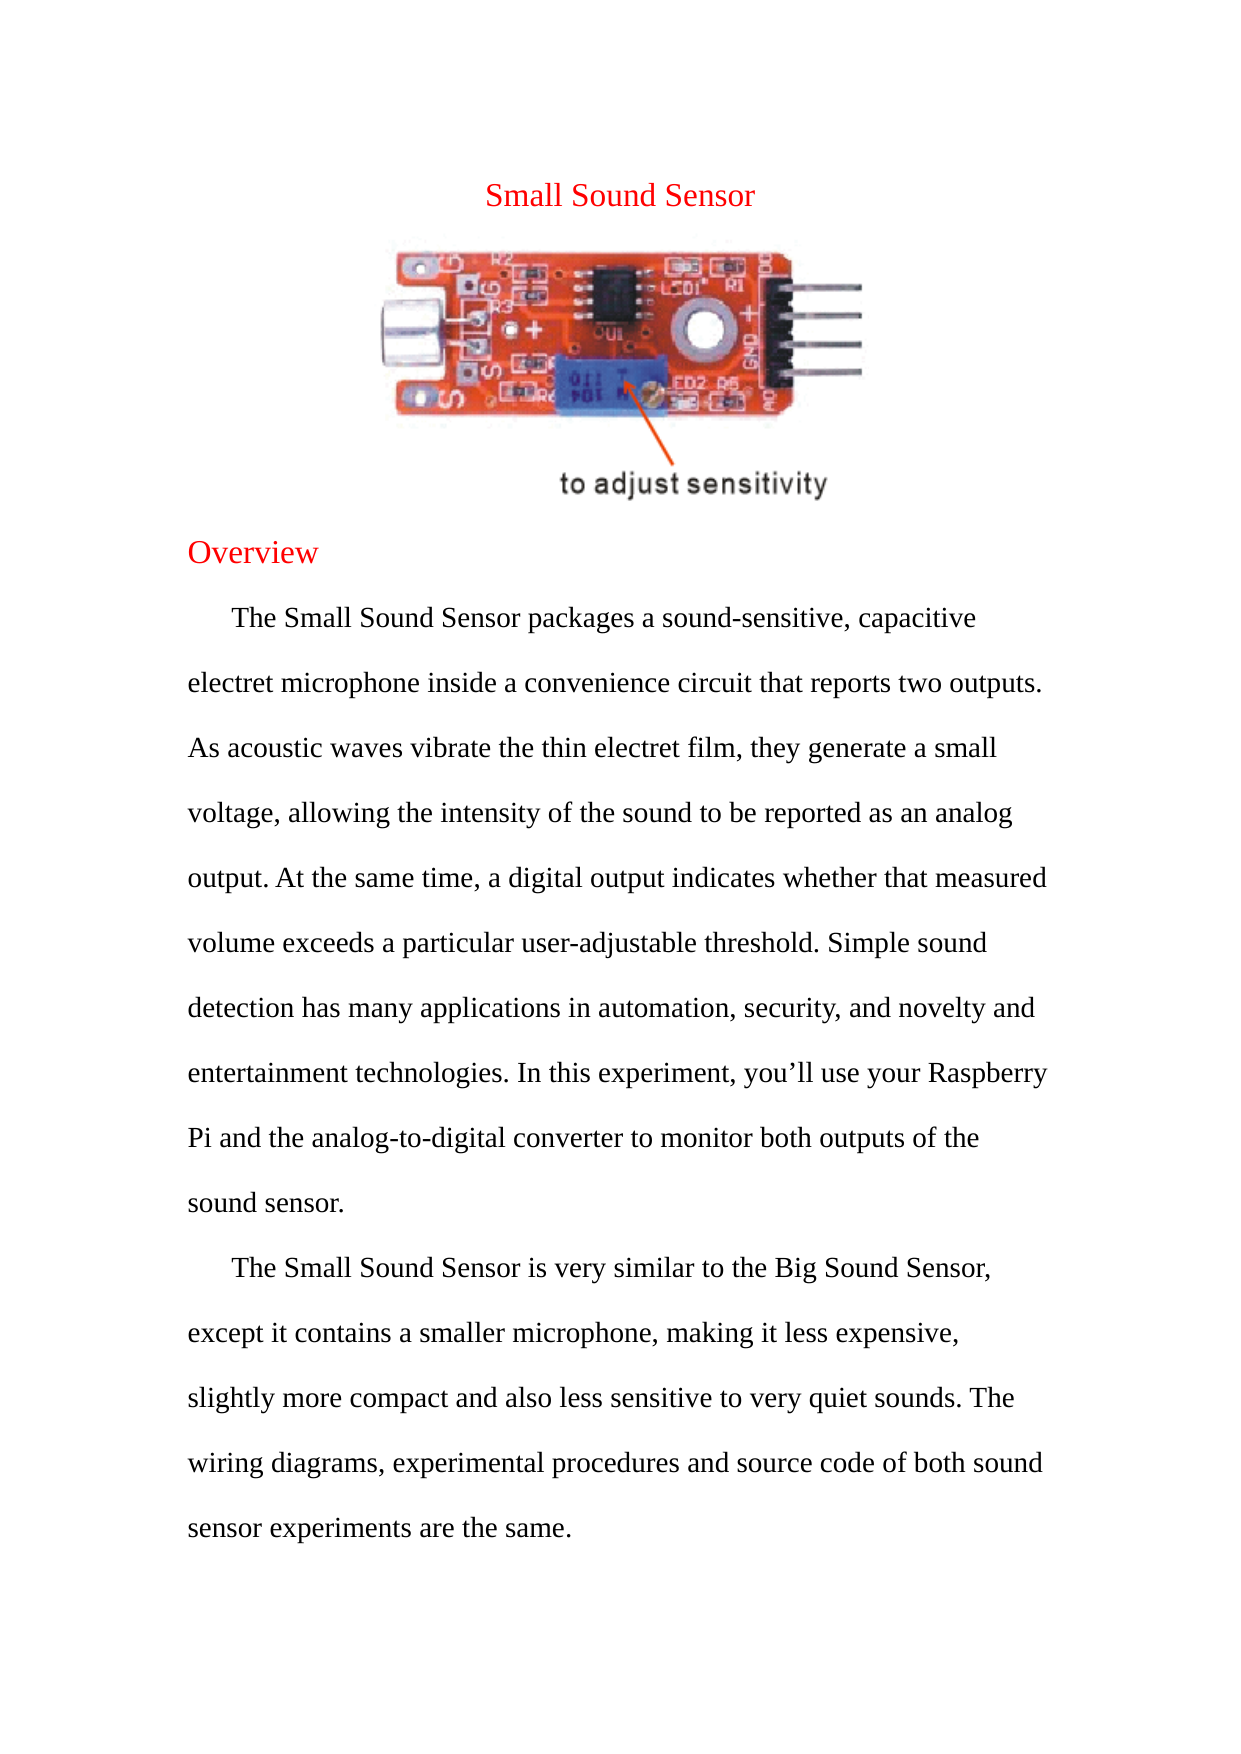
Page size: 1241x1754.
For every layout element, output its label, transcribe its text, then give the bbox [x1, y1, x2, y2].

text Overview [187, 519, 1053, 584]
picture [371, 227, 870, 512]
text The Small Sound Sensor is very similar to the Big Sound Sensor, except it contains a smaller microphone, making it less expensive, slightly more compact and also less sensitive to very quiet sounds. The wiring diagrams, experimental procedures and source code of both sound sensor experiments are the same. [187, 1234, 1053, 1559]
text The Small Sound Sensor packages a sound-sensitive, capacitive electret microphone inside a convenience circuit that reports two outputs. As acoustic waves vibrate the thin electret film, they generate a small voltage, allowing the intensity of the sound to be reported as an analog output. At the same time, a digital output indicates whether that measured volume exceeds a particular user-adjustable threshold. Simple sound detection has many applications in automation, security, and novelty and entertainment technologies. In this experiment, you’ll use your Raspberry Pi and the analog-to-digital converter to monitor both outputs of the sound sensor. [187, 584, 1053, 1234]
